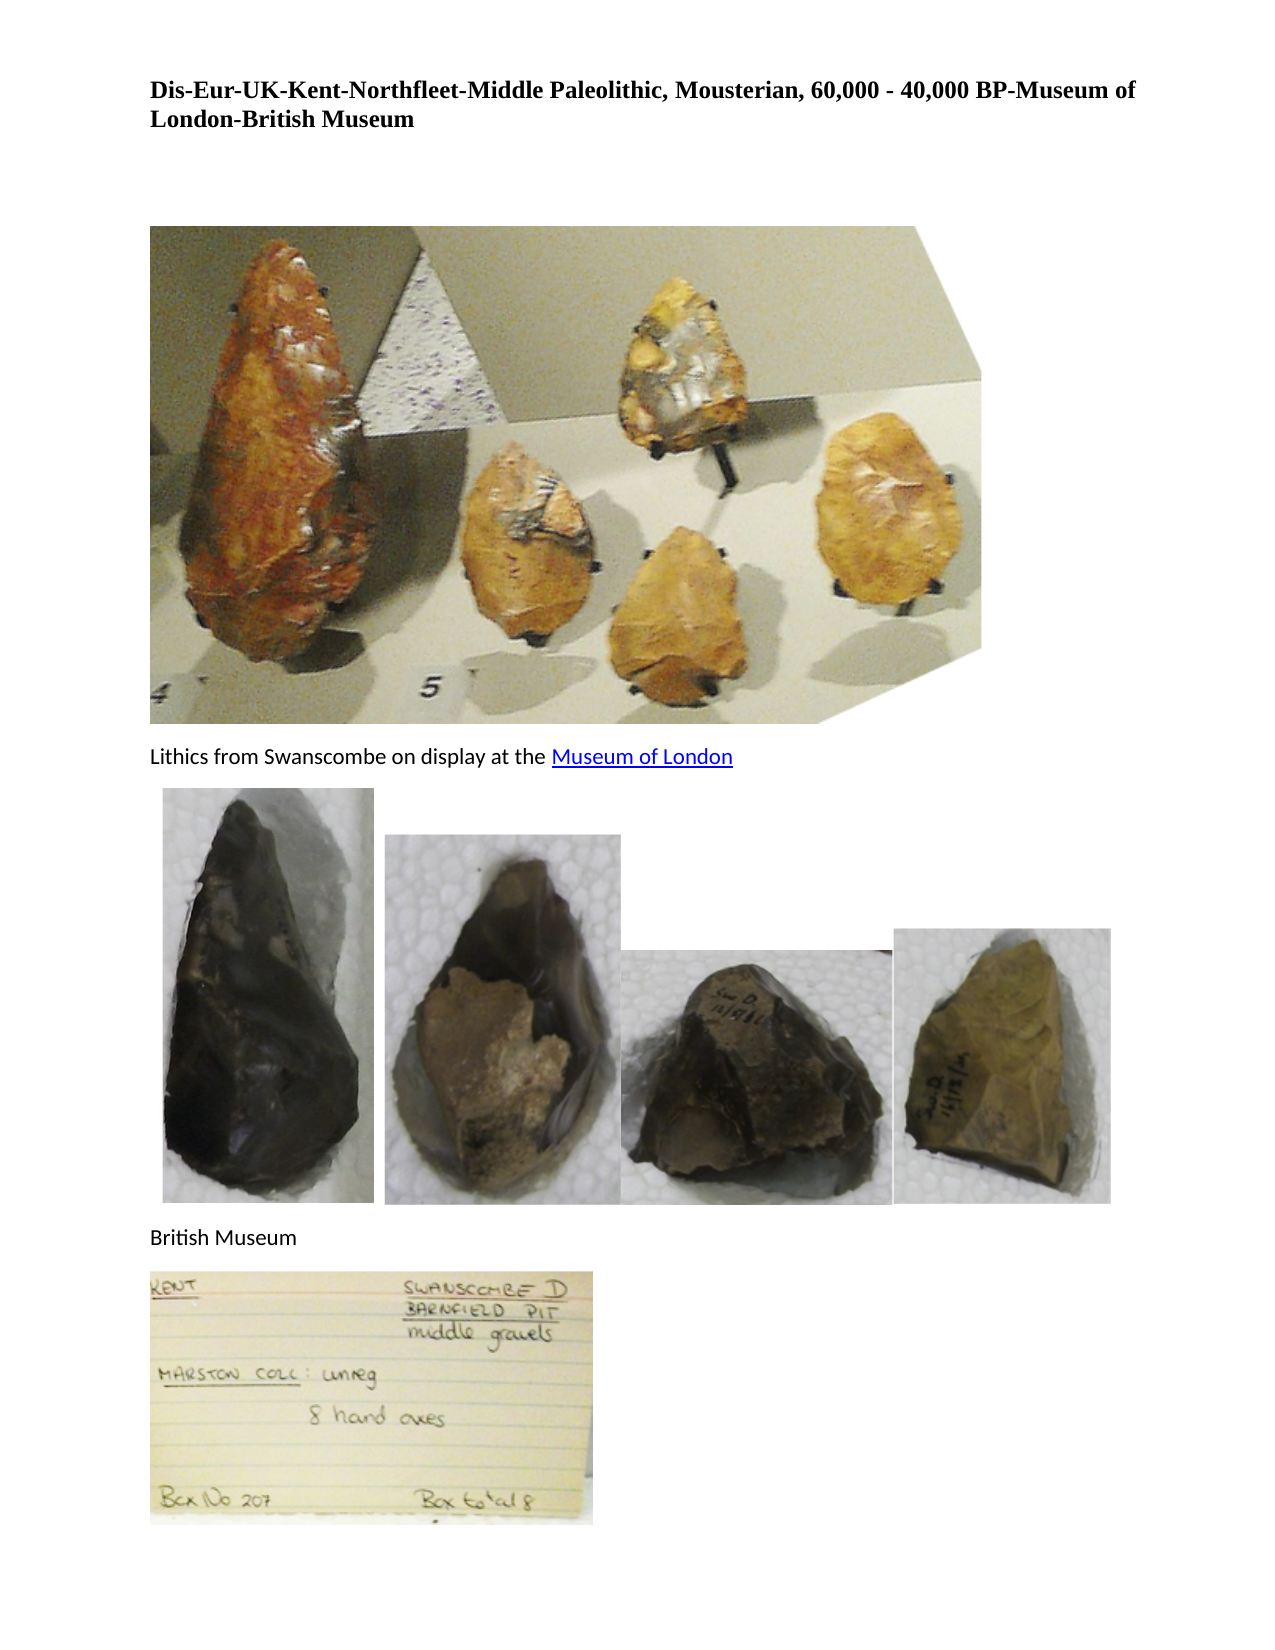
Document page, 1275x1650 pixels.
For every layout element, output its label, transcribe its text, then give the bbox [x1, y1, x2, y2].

picture [385, 835, 893, 1205]
picture [894, 929, 1110, 1203]
picture [150, 1270, 593, 1525]
text Lithics from Swanscombe on display at the Museum of London [150, 742, 1200, 770]
picture [150, 226, 982, 724]
subtitle Dis-Eur-UK-Kent-Northfleet-Middle Paleolithic, Mousterian, 60,000 - 40,000 BP-Museum of London-British Museum [150, 75, 1200, 132]
text British Museum [150, 1223, 1200, 1251]
